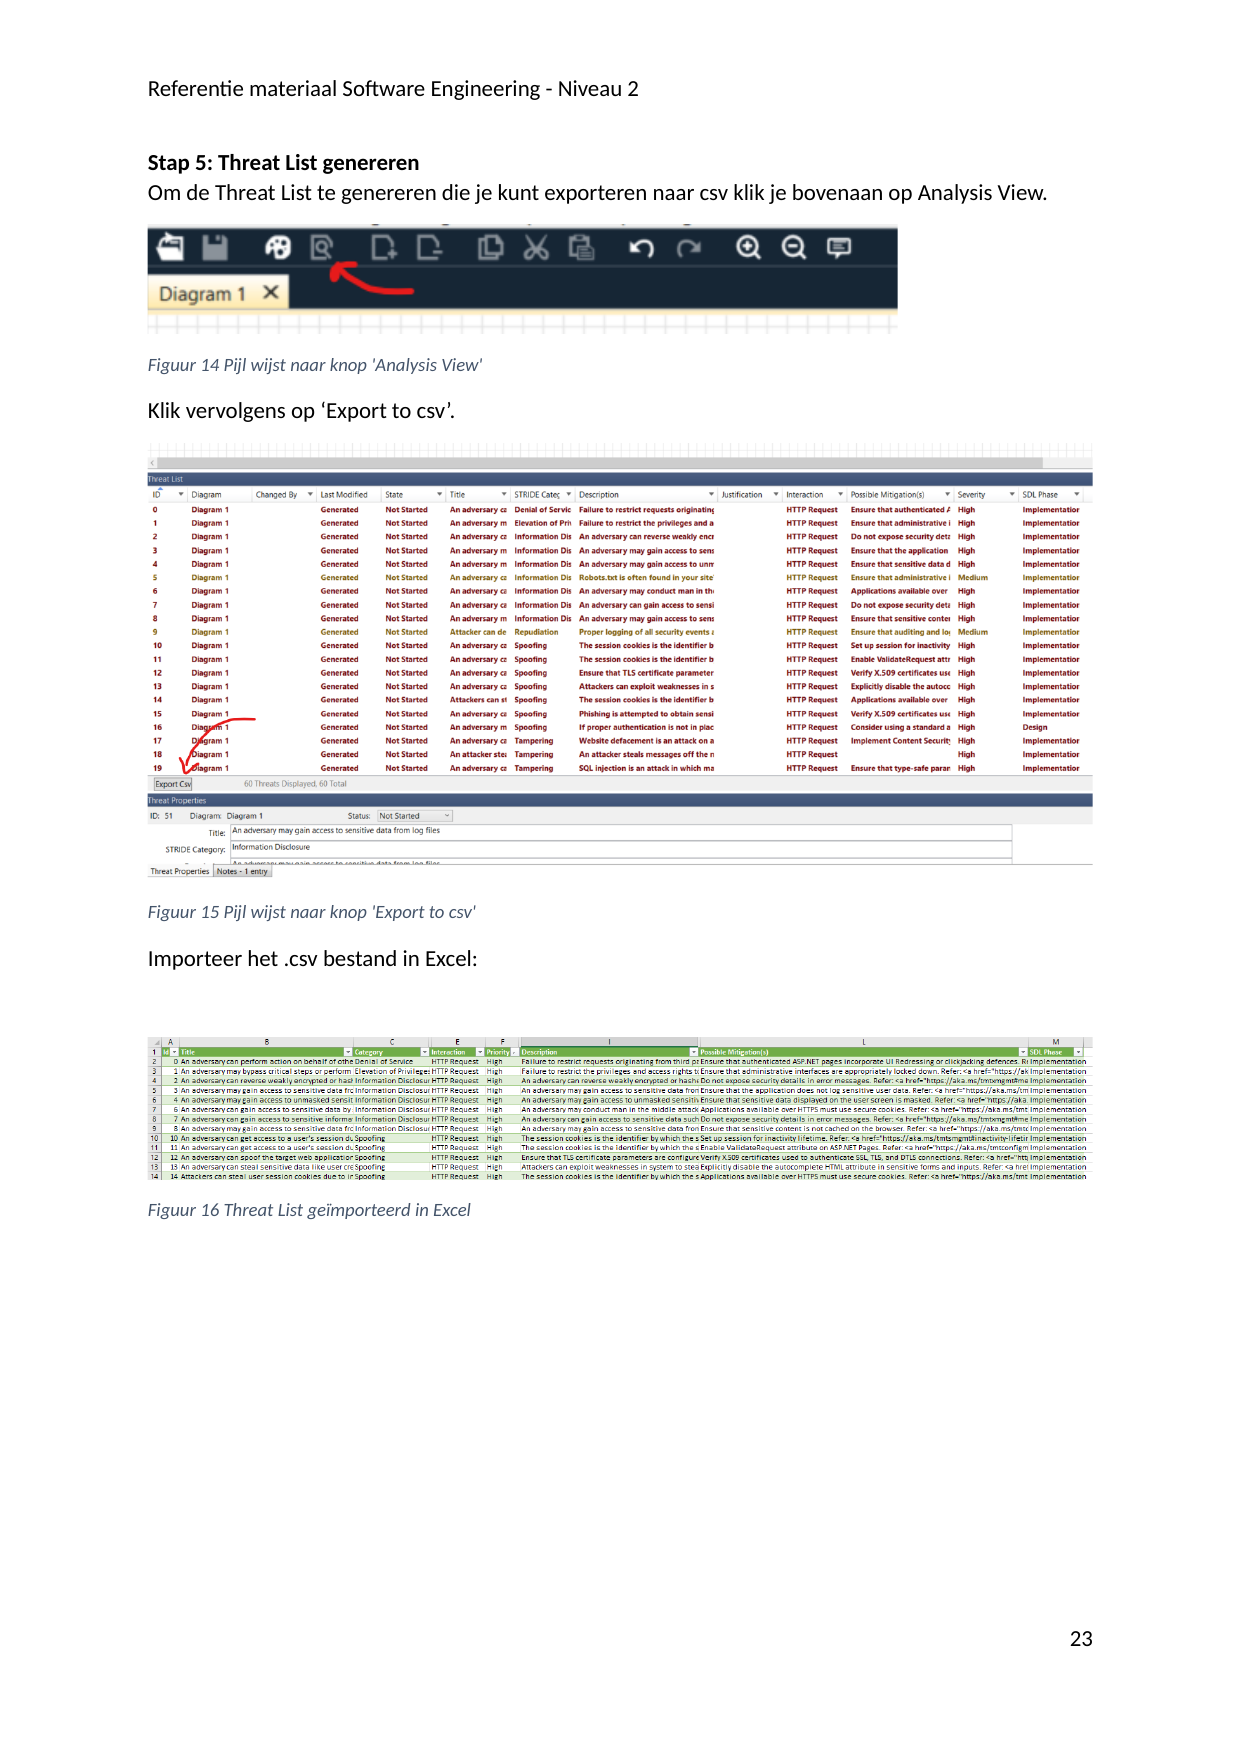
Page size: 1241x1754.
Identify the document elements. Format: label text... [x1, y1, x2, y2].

picture [147, 1037, 1093, 1180]
picture [147, 443, 1093, 882]
text Stap 5: Threat List genereren Om de Threat List te genereren die je kunt exporteren naar csv klik je bovenaan op Analysis View. [148, 148, 1093, 206]
text Importeer het .csv bestand in Excel: [148, 944, 1093, 972]
picture [147, 224, 898, 334]
text Klik vervolgens op ‘Export to csv’. [148, 397, 1093, 425]
